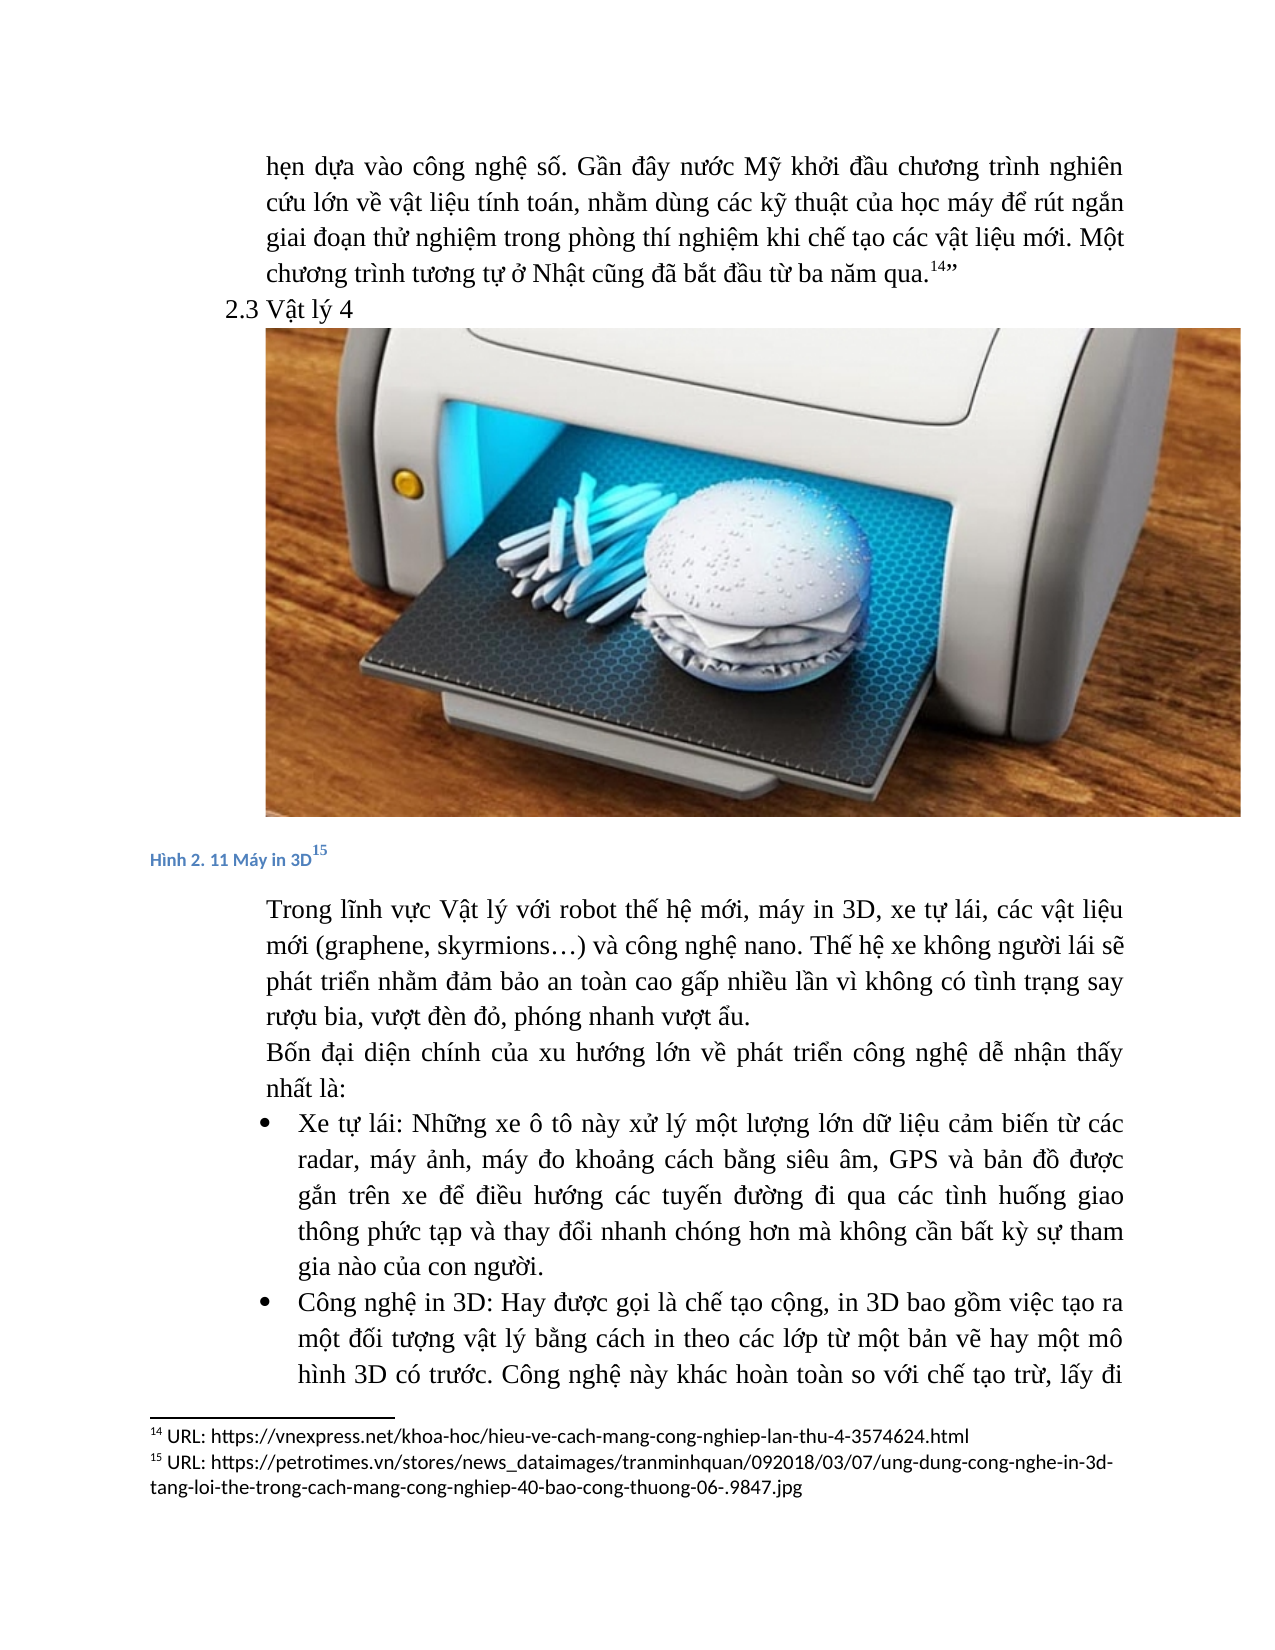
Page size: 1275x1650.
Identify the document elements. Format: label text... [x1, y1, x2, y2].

text Hình 2. 11 Máy in 3D [150, 841, 1125, 872]
list Bốn đại diện chính của xu hướng lớn về phát triển công nghệ dễ nhận thấy nhất là: [266, 1036, 1125, 1103]
list Vật lý 4 [225, 293, 1125, 324]
list Xe tự lái: Những xe ô tô này xử lý một lượng lớn dữ liệu cảm biến từ các radar, máy ảnh, máy đo khoảng cách bằng siêu âm, GPS và bản đồ được gắn trên xe để điều hướng các tuyến đường đi qua các tình huống giao thông phức tạp và thay đổi nhanh chóng hơn mà không cần bất kỳ sự tham gia nào của con người. [260, 1107, 1125, 1282]
list Trong lĩnh vực Vật lý với robot thế hệ mới, máy in 3D, xe tự lái, các vật liệu mới (graphene, skyrmions…) và công nghệ nano. Thế hệ xe không người lái sẽ phát triển nhằm đảm bảo an toàn cao gấp nhiều lần vì không có tình trạng say rượu bia, vượt đèn đỏ, phóng nhanh vượt ẩu. [266, 893, 1125, 1031]
picture [265, 328, 1241, 817]
